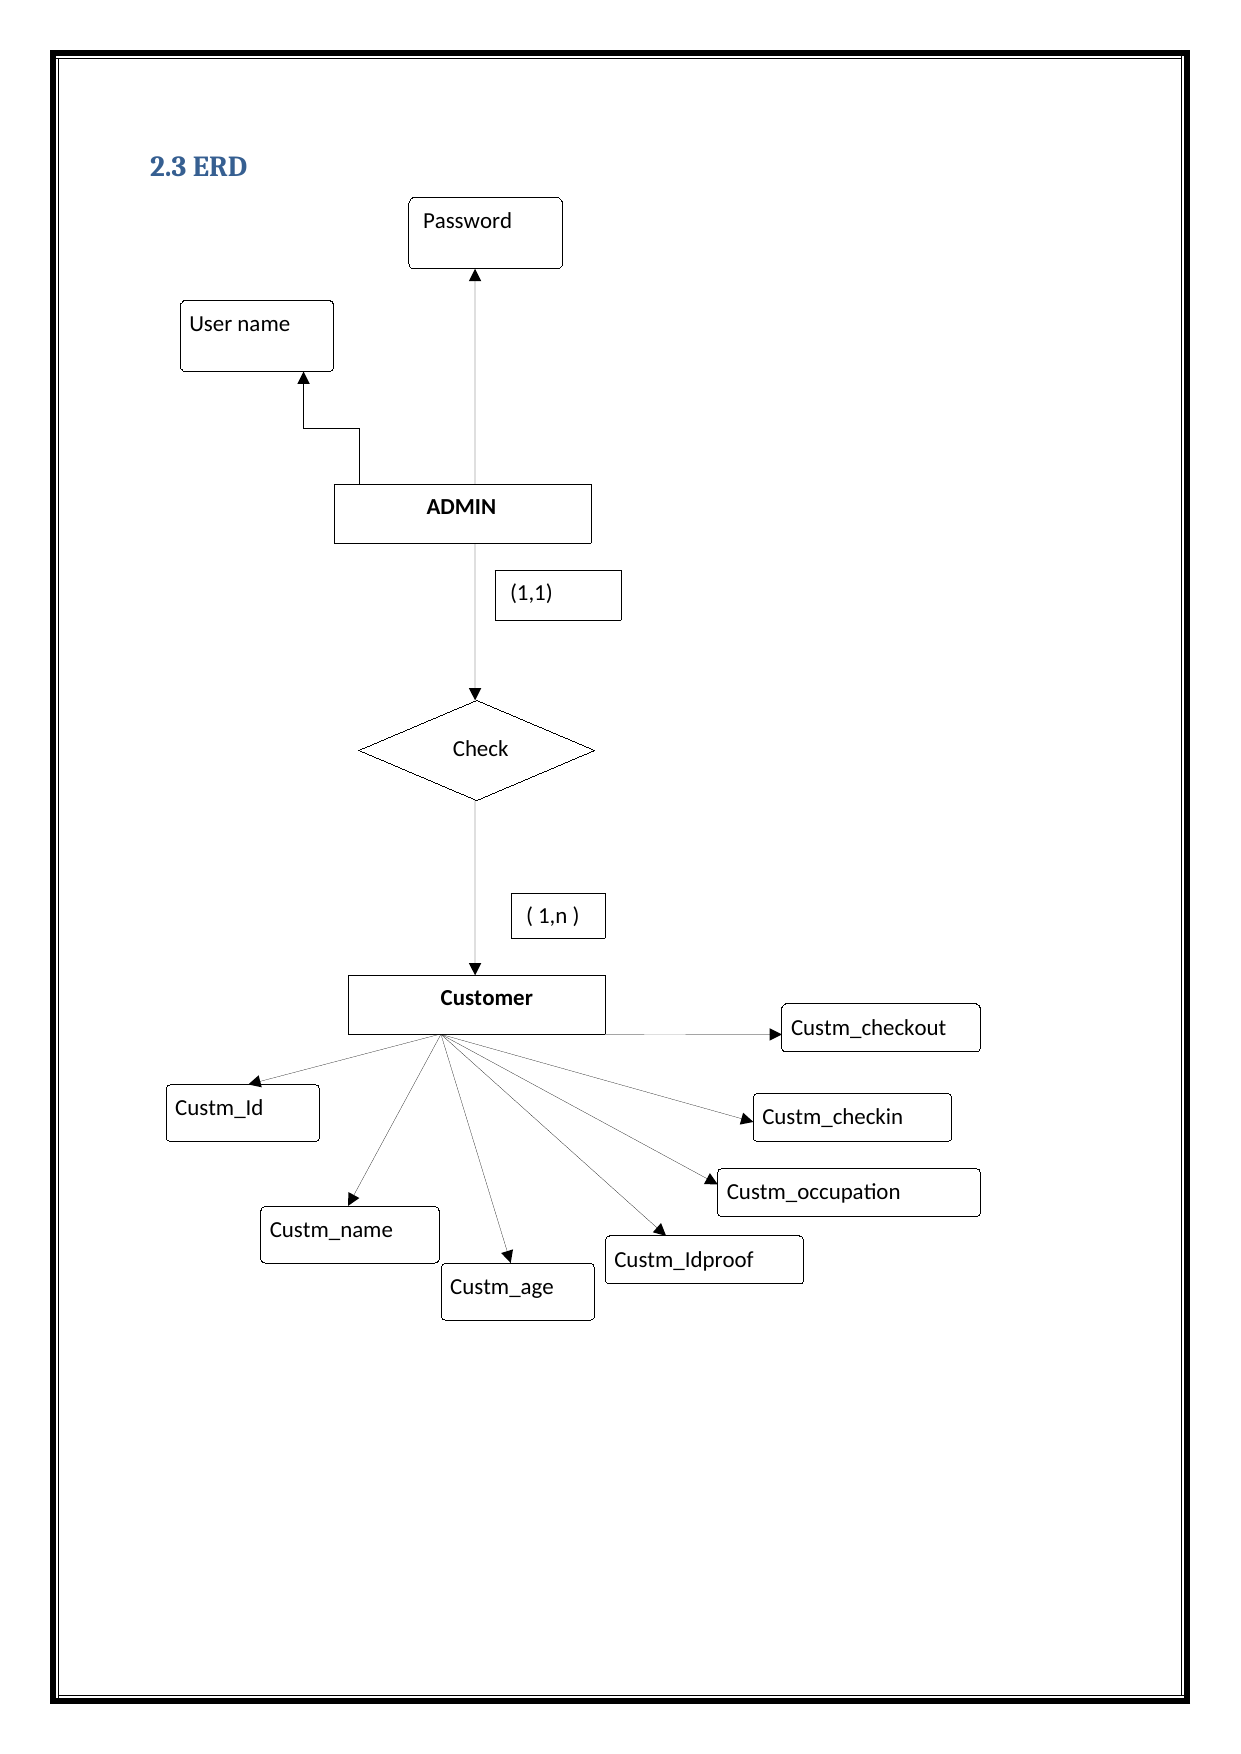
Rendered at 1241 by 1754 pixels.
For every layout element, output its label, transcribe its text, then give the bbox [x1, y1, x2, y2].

subtitle 2.3 ERD [150, 150, 1090, 183]
